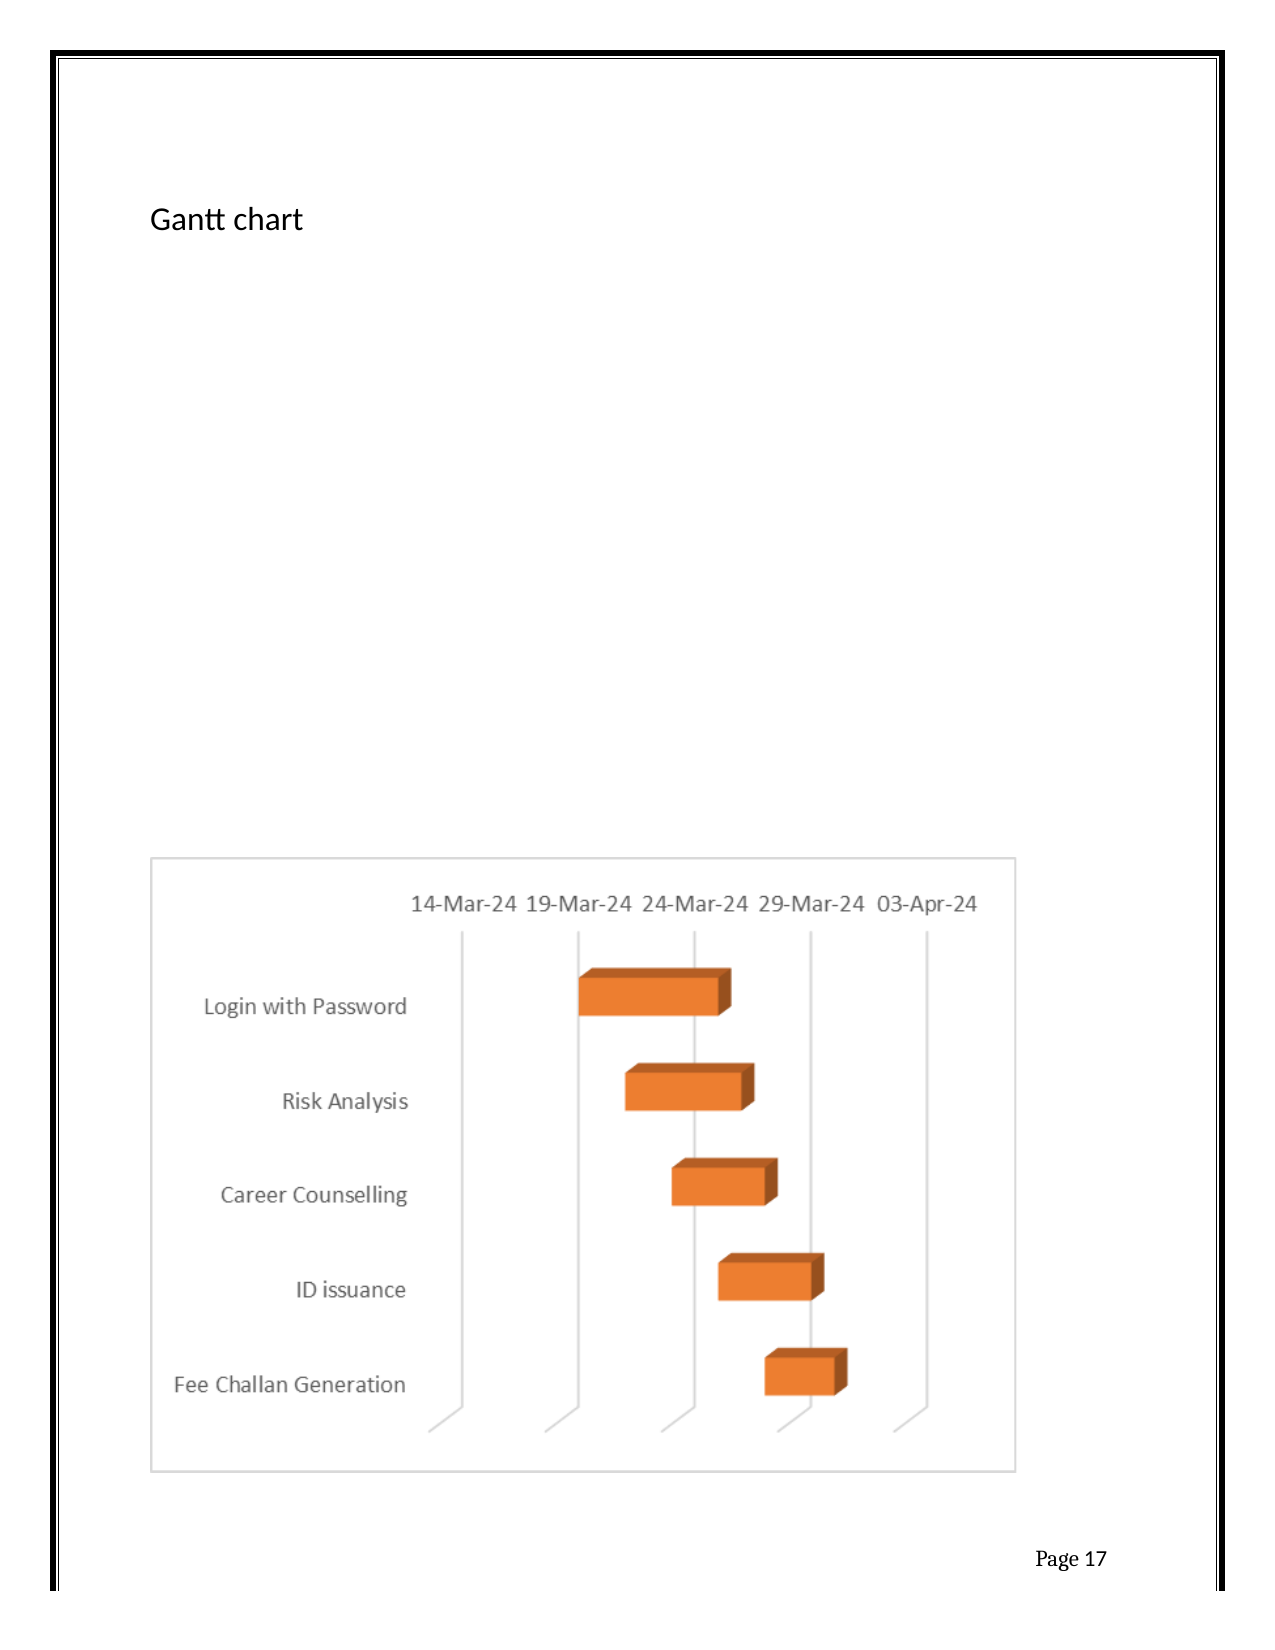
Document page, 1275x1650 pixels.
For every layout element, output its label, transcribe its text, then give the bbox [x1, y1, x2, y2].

picture [150, 857, 1017, 1473]
